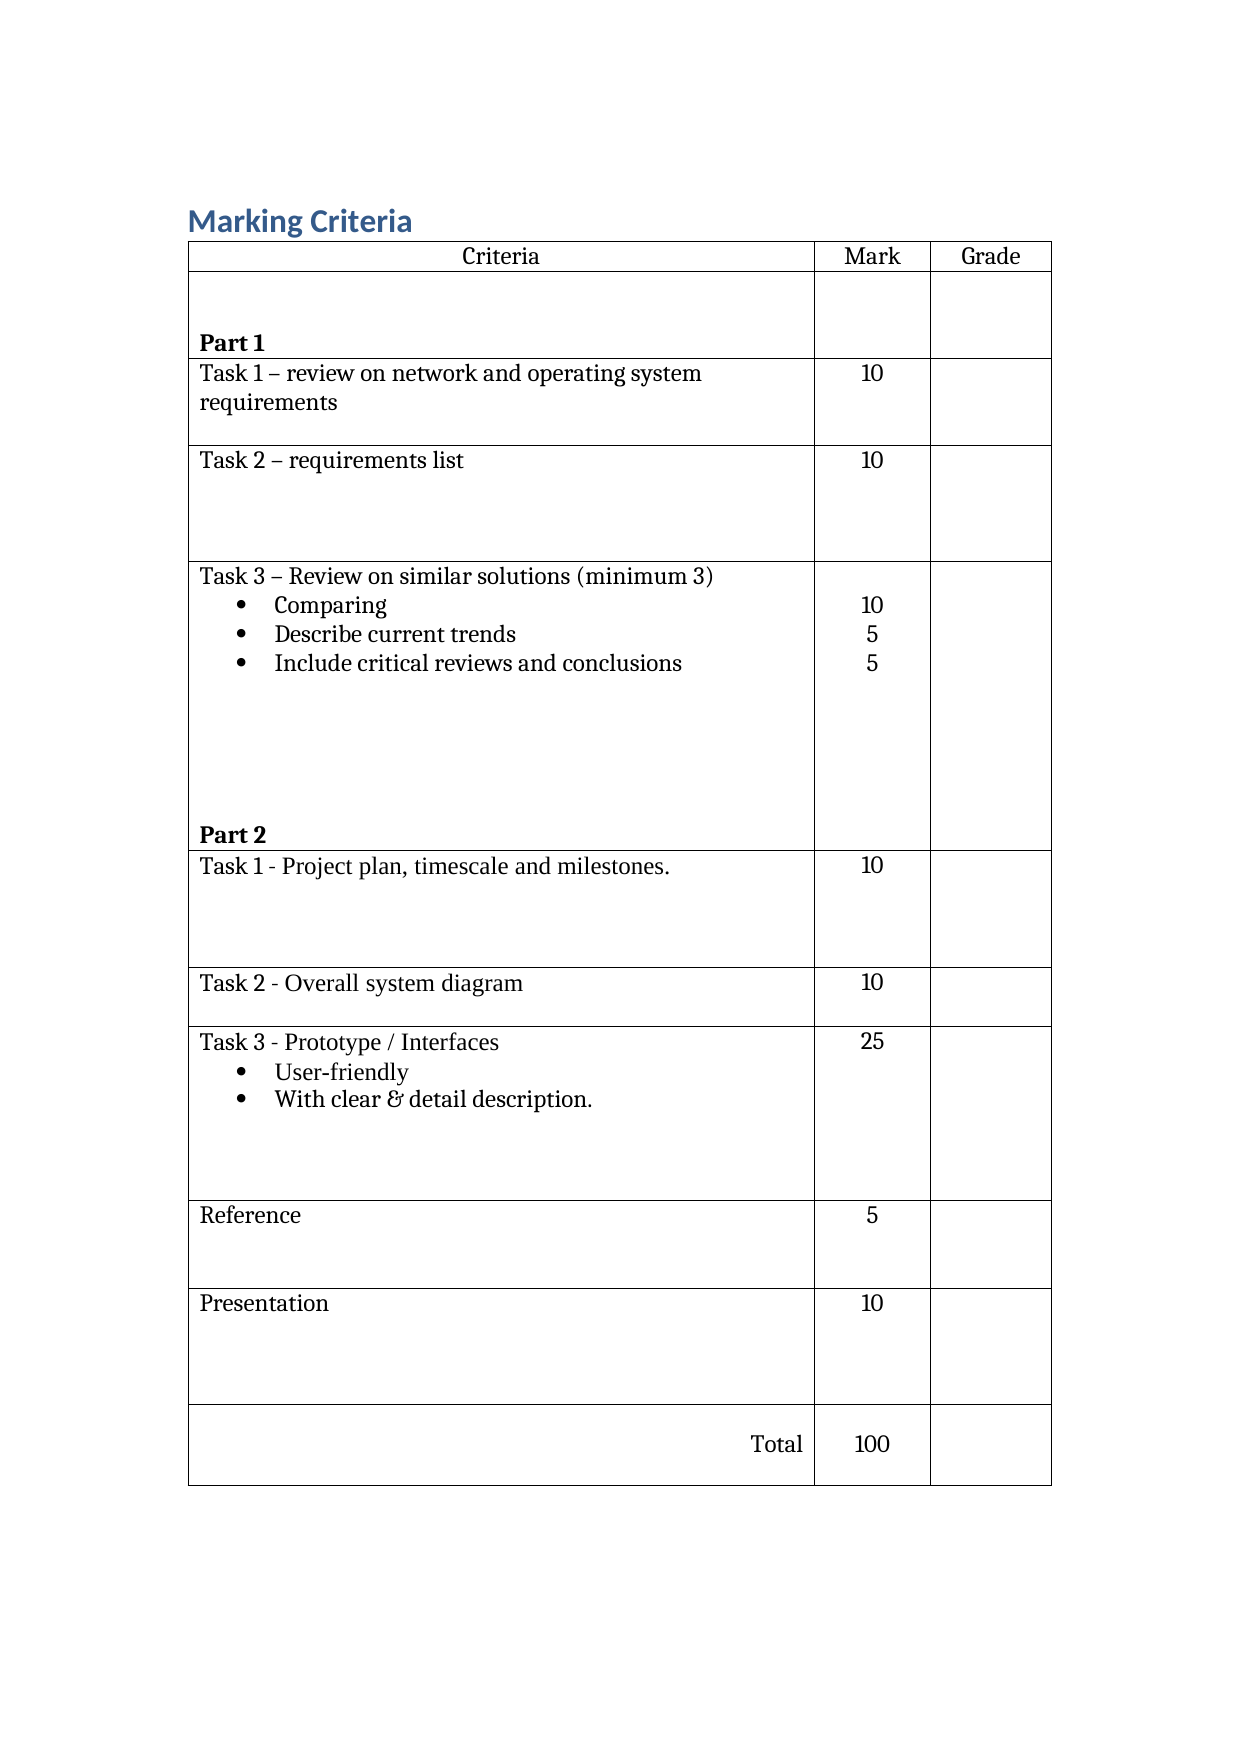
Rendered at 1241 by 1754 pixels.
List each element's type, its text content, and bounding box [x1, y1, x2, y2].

table_header Mark [815, 242, 930, 271]
table_cell Part 1 [189, 272, 814, 358]
table_cell Task 3 – Review on similar solutions (minimum 3) Comparing Describe current trends Include critical reviews and conclusions [189, 562, 814, 763]
table_cell 10 5 5 [815, 562, 930, 763]
table_cell Part 2 [189, 764, 814, 850]
subtitle Marking Criteria [187, 200, 1053, 241]
table_cell [931, 764, 1051, 850]
table_cell 10 [815, 968, 930, 1026]
table_header Grade [931, 242, 1051, 271]
table_cell Task 1 - Project plan, timescale and milestones. [189, 851, 814, 967]
table_cell 5 [815, 1201, 930, 1288]
table_cell Total [189, 1405, 814, 1485]
table_cell Task 2 – requirements list [189, 446, 814, 561]
table_cell 10 [815, 446, 930, 561]
table_cell 10 [815, 851, 930, 967]
table_cell 25 [815, 1027, 930, 1200]
table_cell 10 [815, 359, 930, 445]
table_cell 100 [815, 1405, 930, 1485]
table_header Criteria [189, 242, 814, 271]
table_cell Task 3 - Prototype / Interfaces User-friendly With clear & detail description. [189, 1027, 814, 1200]
table_cell [931, 562, 1051, 763]
table_cell Task 2 - Overall system diagram [189, 968, 814, 1026]
table_cell [931, 968, 1051, 1026]
table_cell [815, 764, 930, 850]
table_cell [931, 851, 1051, 967]
table_cell [931, 272, 1051, 358]
table_cell Presentation [189, 1289, 814, 1404]
table_cell [931, 359, 1051, 445]
table_cell [815, 272, 930, 358]
table_cell [931, 446, 1051, 561]
table_cell Task 1 – review on network and operating system requirements [189, 359, 814, 445]
table_cell [931, 1027, 1051, 1200]
table_cell Reference [189, 1201, 814, 1288]
table_cell 10 [815, 1289, 930, 1404]
table_cell [931, 1201, 1051, 1288]
table_cell [931, 1405, 1051, 1485]
table_cell [931, 1289, 1051, 1404]
